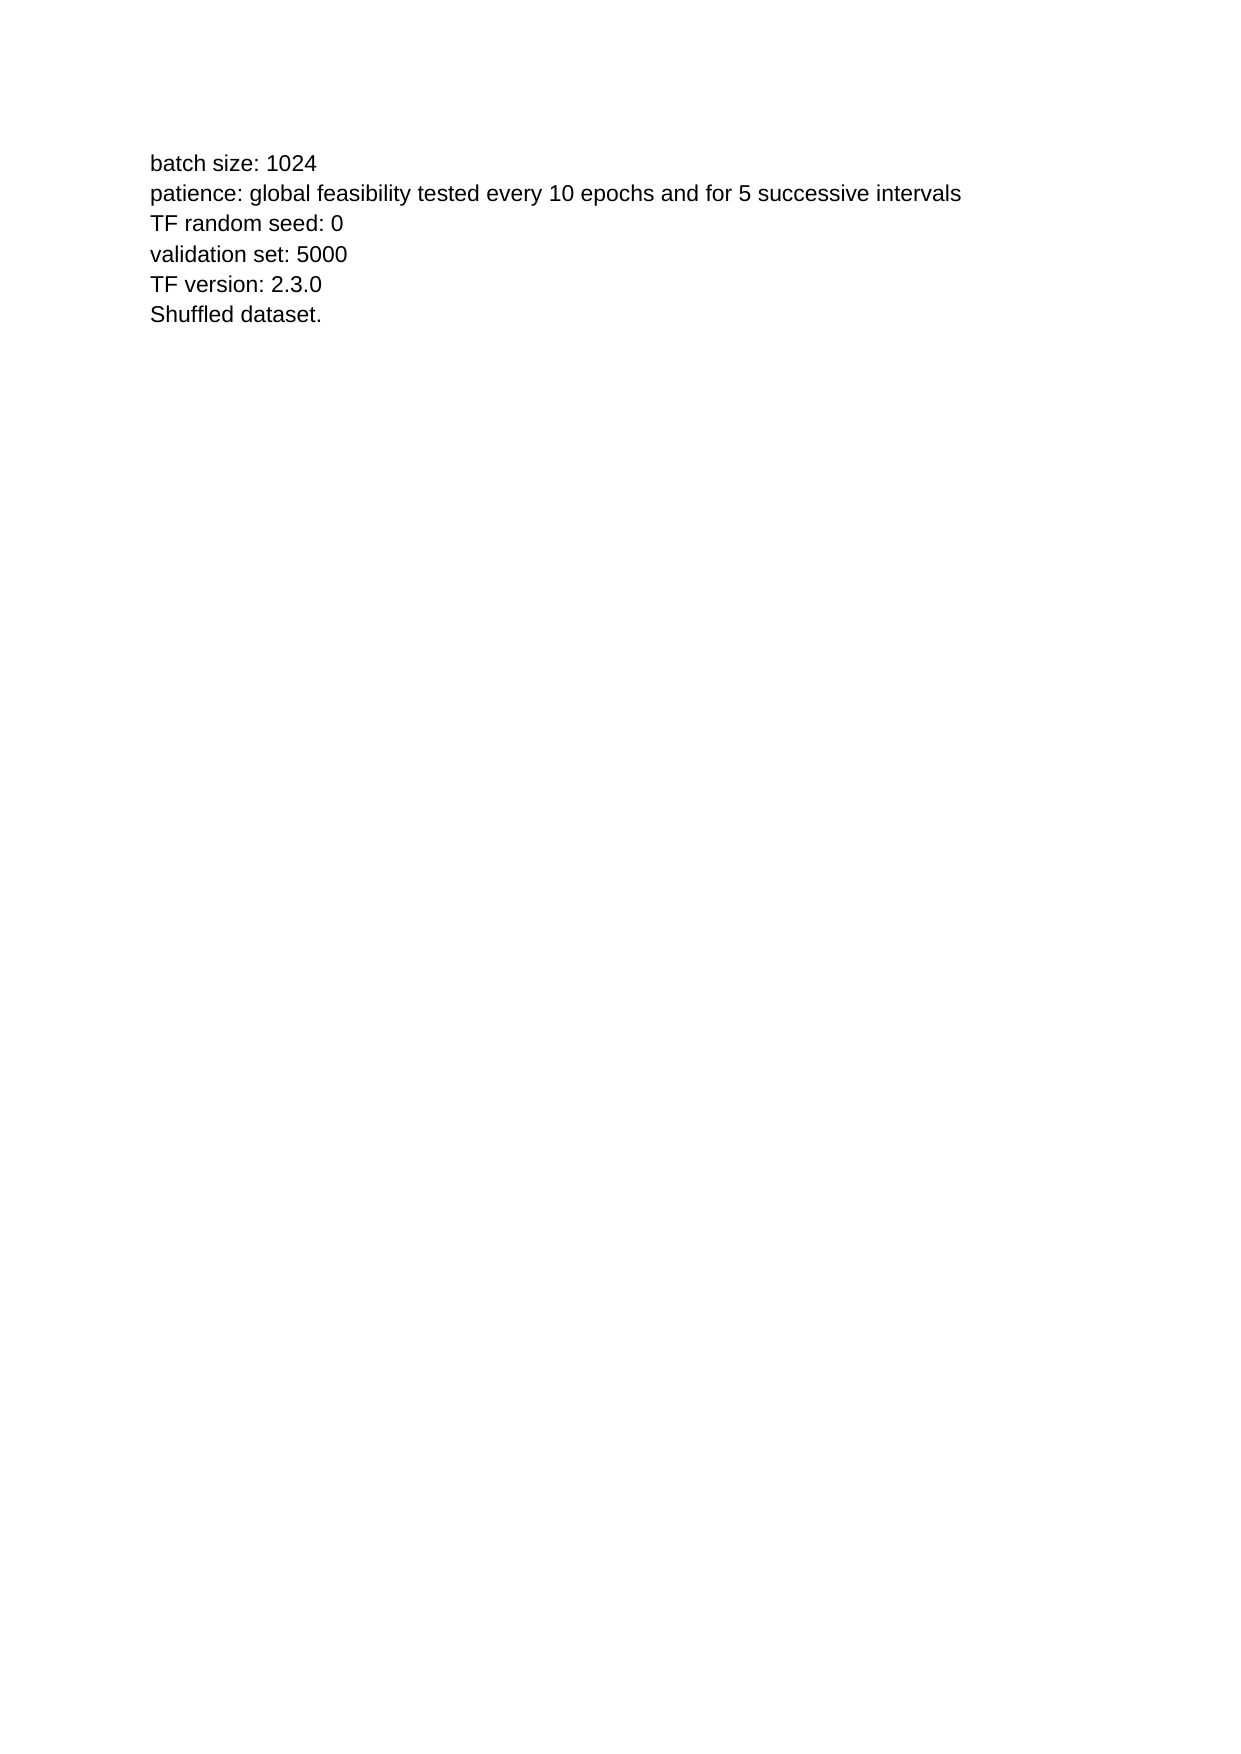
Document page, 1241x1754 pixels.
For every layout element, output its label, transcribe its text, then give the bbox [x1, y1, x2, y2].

text TF random seed: 0 [150, 210, 1090, 237]
text batch size: 1024 [150, 150, 1090, 176]
text TF version: 2.3.0 [150, 271, 1090, 297]
text patience: global feasibility tested every 10 epochs and for 5 successive intervals [150, 180, 1090, 207]
text validation set: 5000 [150, 241, 1090, 267]
text Shuffled dataset. [150, 301, 1090, 327]
